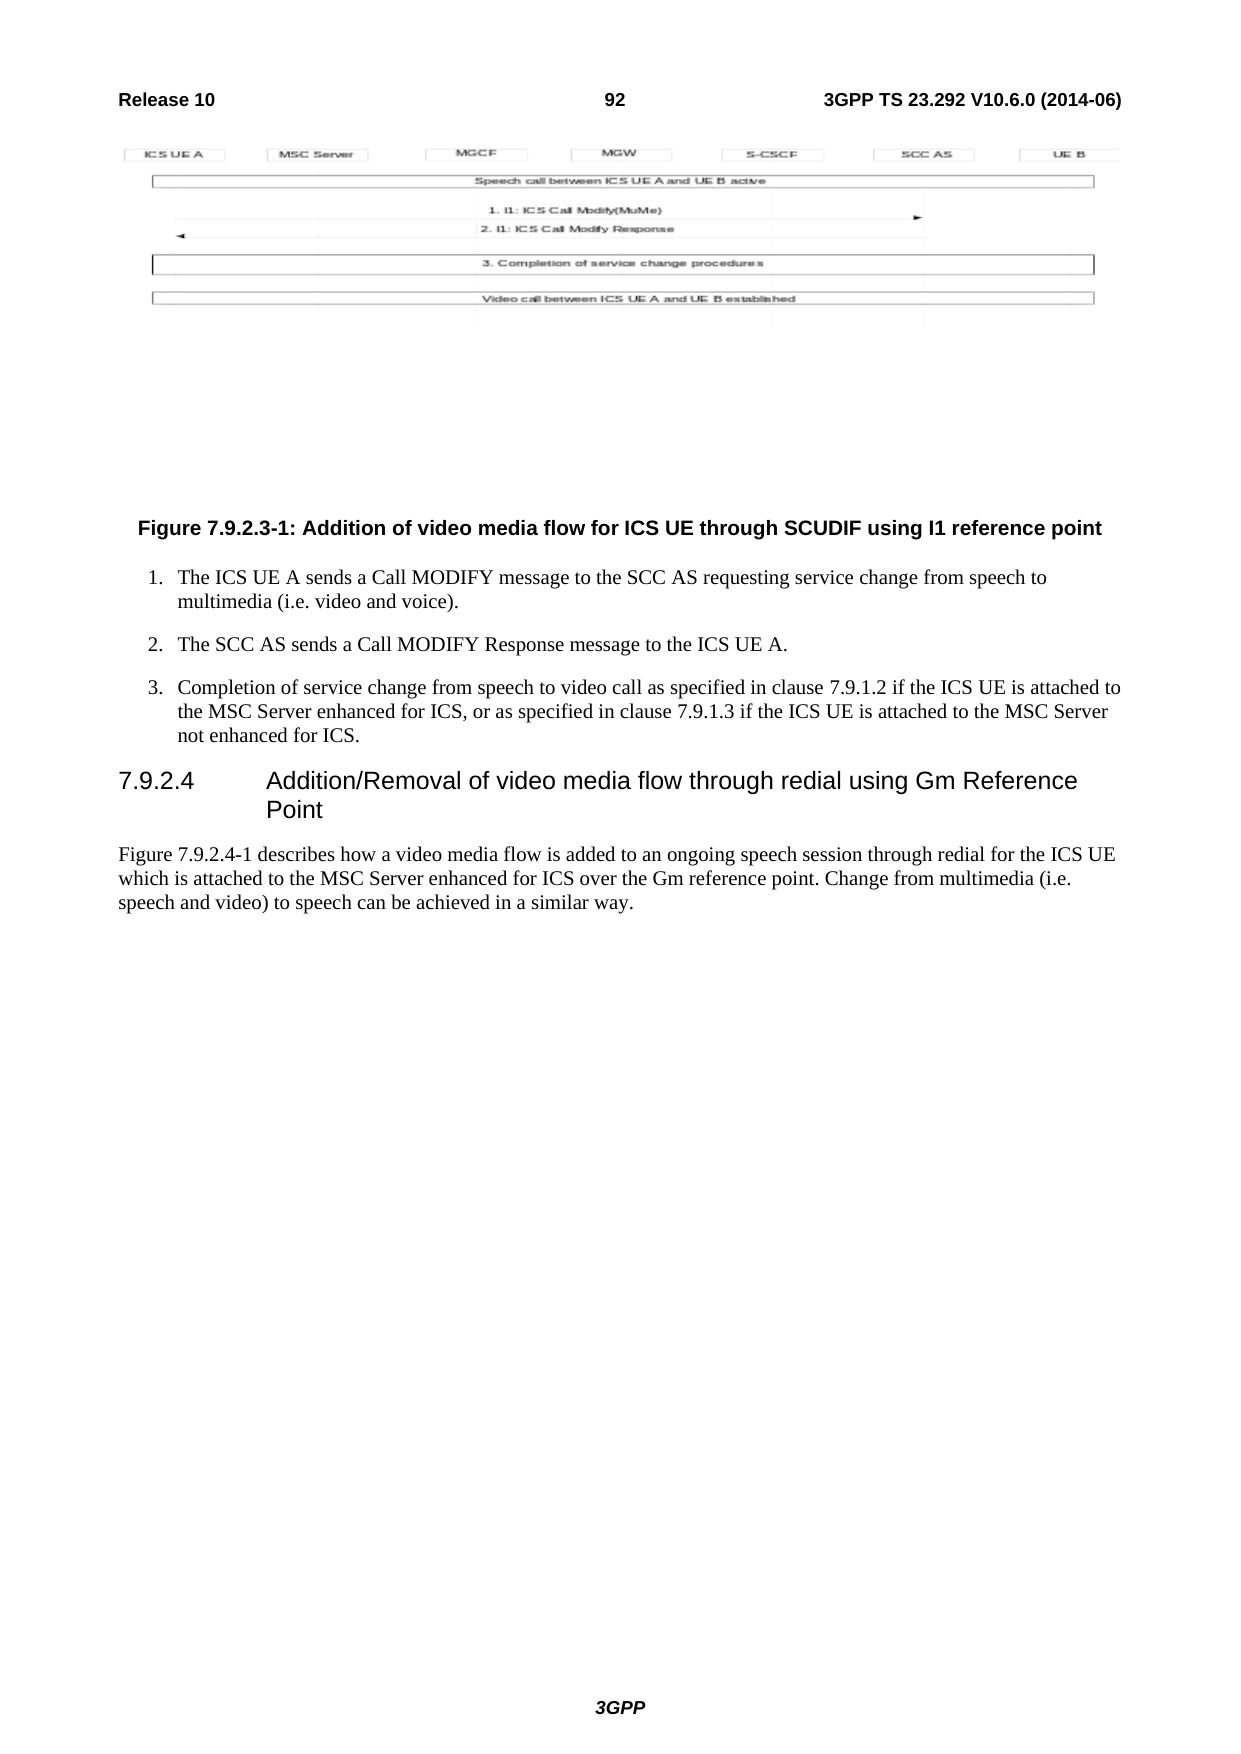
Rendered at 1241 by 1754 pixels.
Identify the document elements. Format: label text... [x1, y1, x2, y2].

text 1. The ICS UE A sends a Call MODIFY message to the SCC AS requesting service change from speech to multimedia (i.e. video and voice). [148, 565, 1122, 613]
text Figure 7.9.2.4-1 describes how a video media flow is added to an ongoing speech session through redial for the ICS UE which is attached to the MSC Server enhanced for ICS over the Gm reference point. Change from multimedia (i.e. speech and video) to speech can be achieved in a similar way. [118, 842, 1122, 914]
text Figure 7.9.2.3-1: Addition of video media flow for ICS UE through SCUDIF using I1 reference point [118, 516, 1122, 540]
text 3. Completion of service change from speech to video call as specified in clause 7.9.1.2 if the ICS UE is attached to the MSC Server enhanced for ICS, or as specified in clause 7.9.1.3 if the ICS UE is attached to the MSC Server not enhanced for ICS. [148, 675, 1122, 747]
text 2. The SCC AS sends a Call MODIFY Response message to the ICS UE A. [148, 632, 1122, 656]
subtitle 7.9.2.4 Addition/Removal of video media flow through redial using Gm Reference Point [118, 766, 1122, 823]
